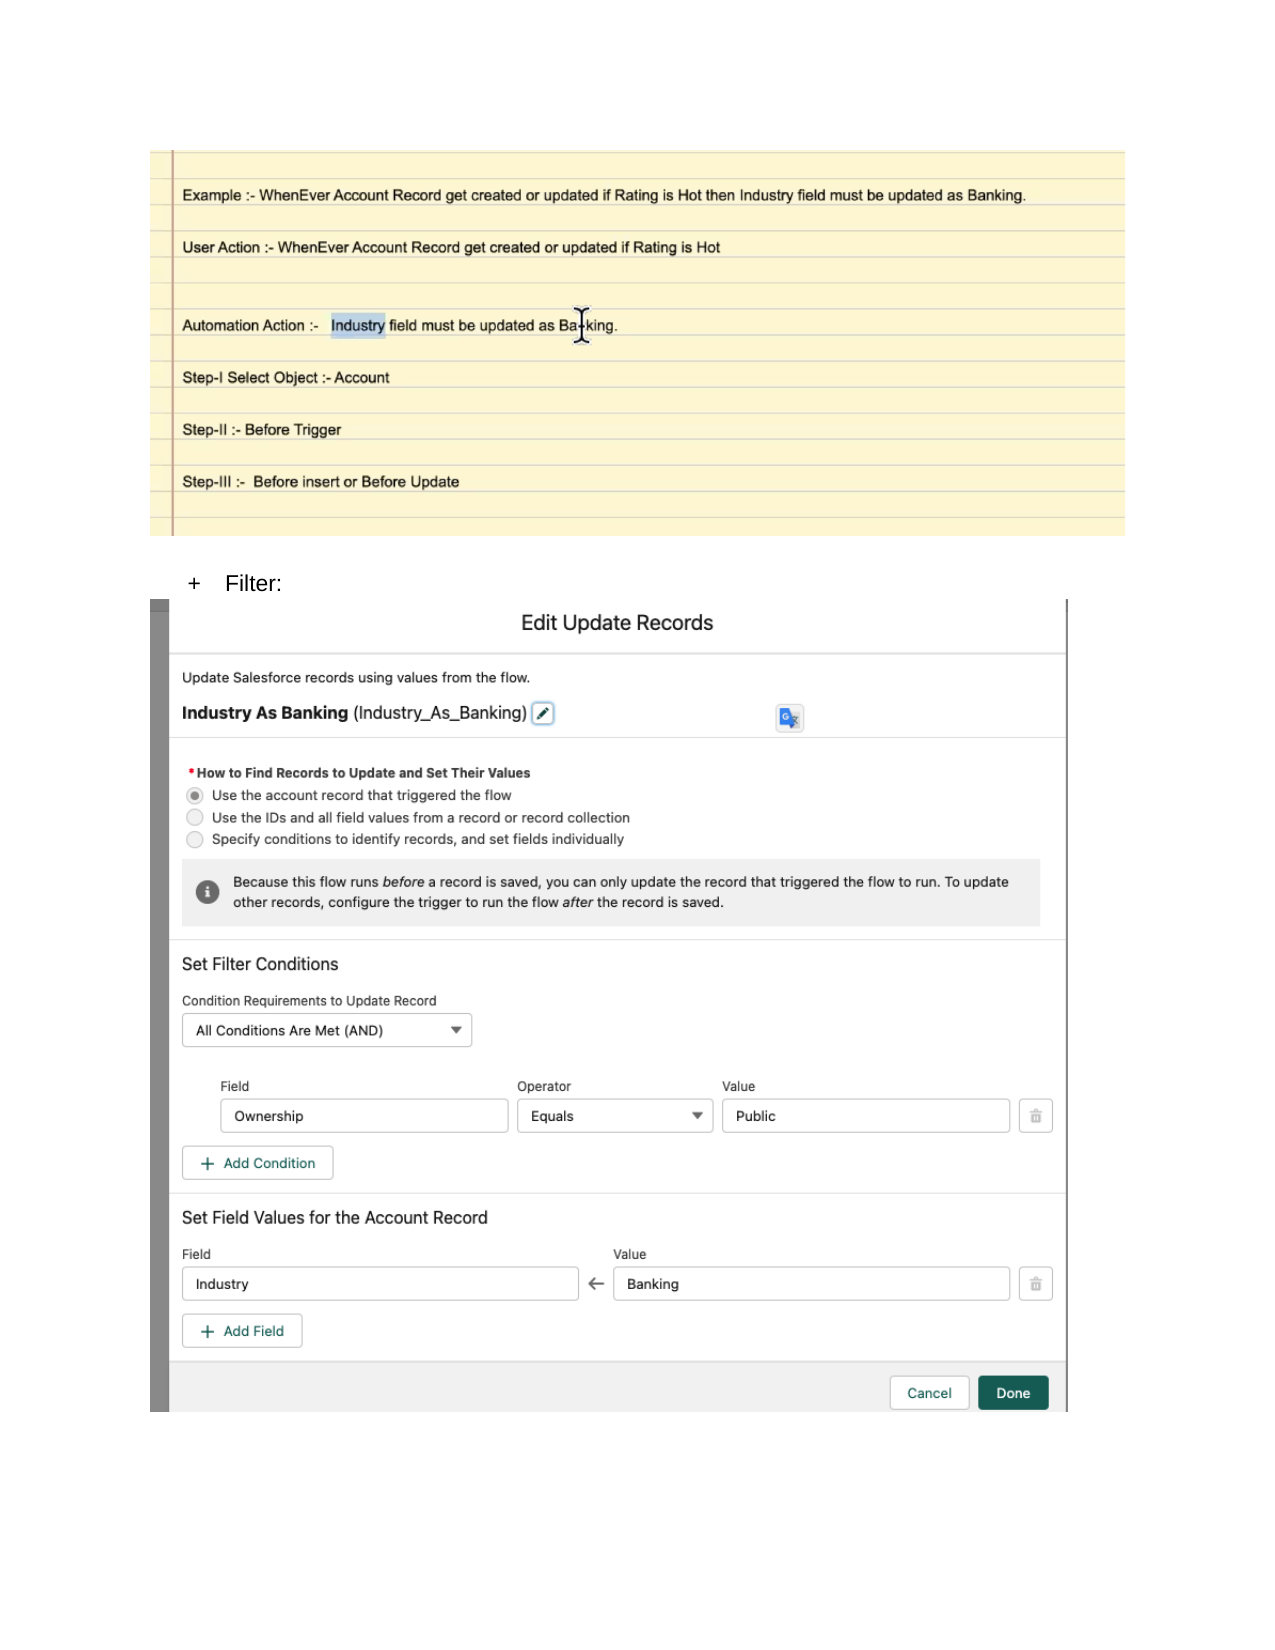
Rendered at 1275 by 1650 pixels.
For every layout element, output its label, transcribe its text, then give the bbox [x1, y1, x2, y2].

picture [150, 150, 1125, 536]
list Filter: [187, 569, 1125, 596]
picture [150, 599, 1068, 1412]
